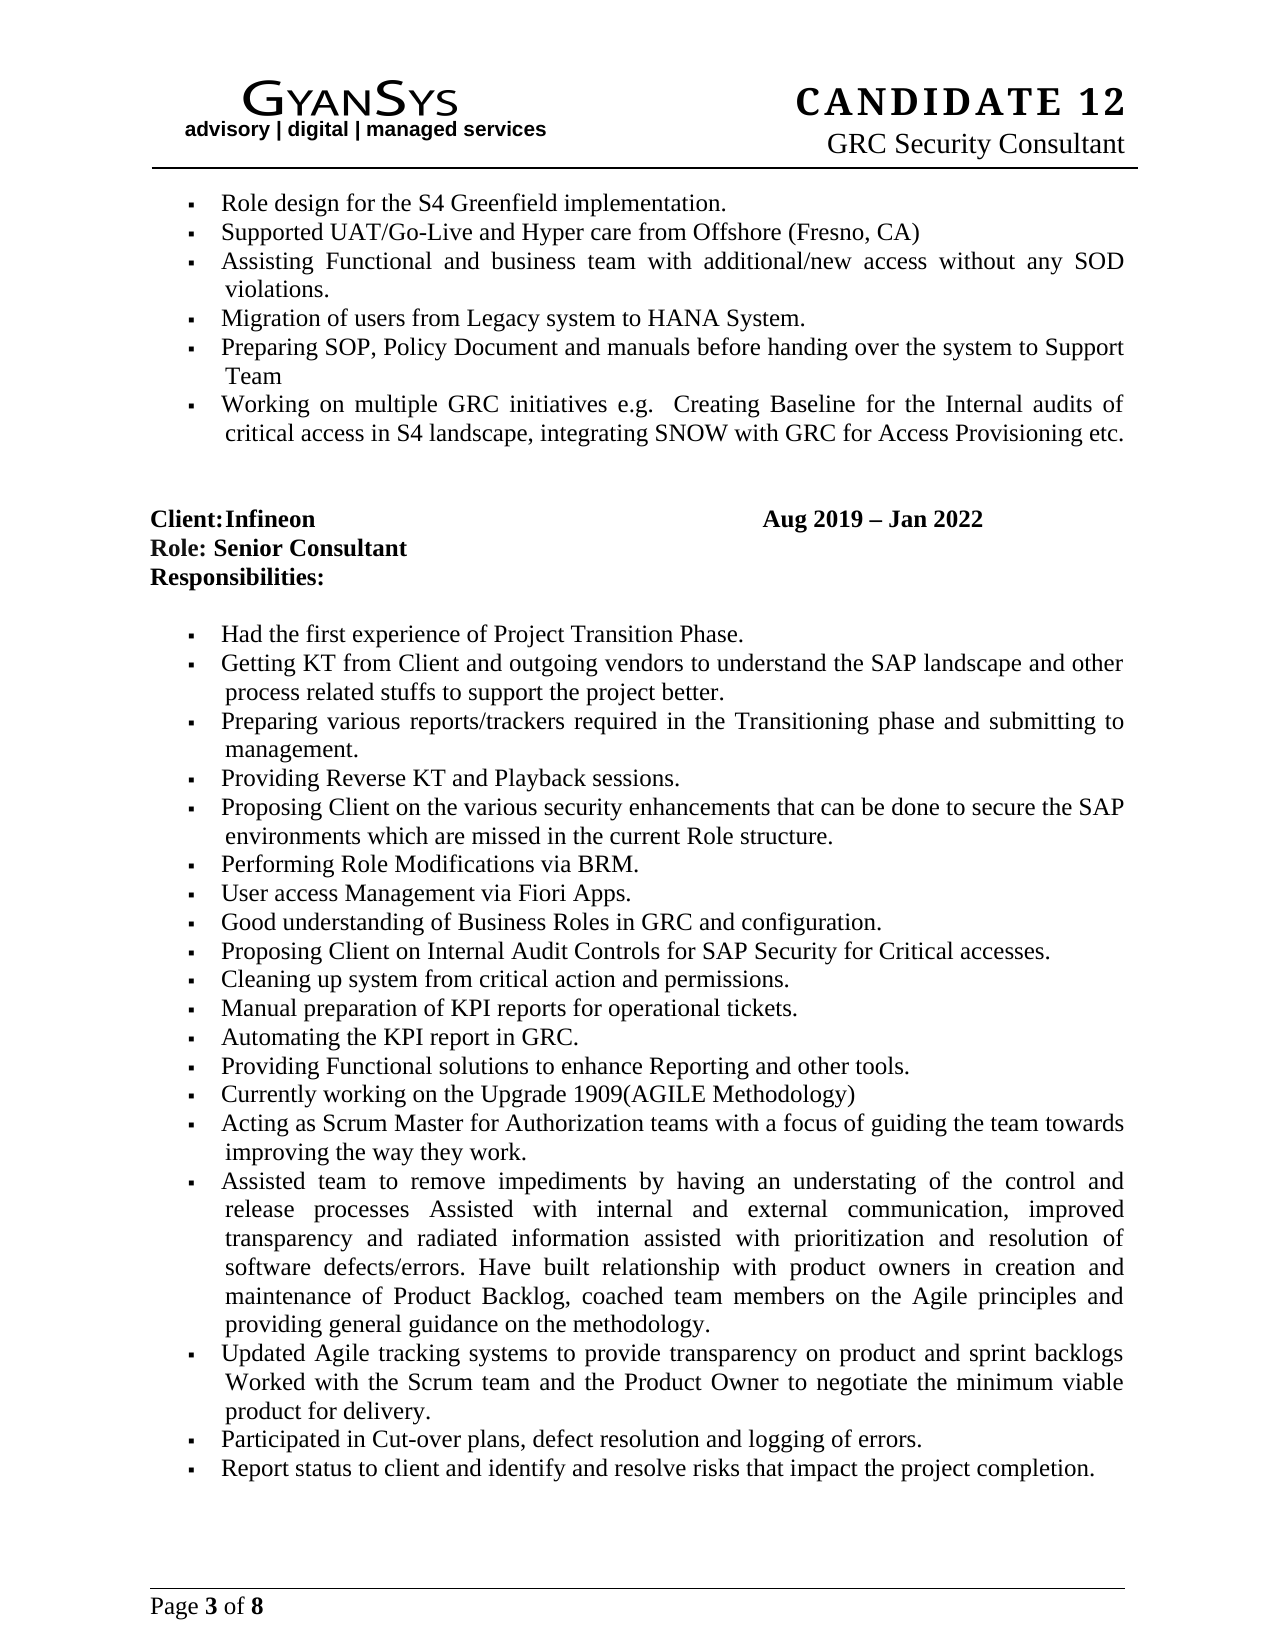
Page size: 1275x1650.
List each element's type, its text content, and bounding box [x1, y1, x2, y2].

picture [239, 74, 461, 121]
text Client: Infineon Aug 2019 – Jan 2022 [150, 504, 1125, 533]
text Responsibilities: [150, 562, 1125, 591]
list Providing Reverse KT and Playback sessions. [187, 763, 1125, 792]
list Proposing Client on Internal Audit Controls for SAP Security for Critical accesses. [187, 936, 1125, 964]
list Participated in Cut-over plans, defect resolution and logging of errors. [187, 1424, 1125, 1453]
list Working on multiple GRC initiatives e.g. Creating Baseline for the Internal audits of critical access in S4 landscape, integrating SNOW with GRC for Access Provisioning etc. [187, 389, 1125, 447]
list Role design for the S4 Greenfield implementation. [187, 188, 1125, 217]
list Getting KT from Client and outgoing vendors to understand the SAP landscape and other process related stuffs to support the project better. [187, 648, 1125, 706]
list Assisting Functional and business team with additional/new access without any SOD violations. [187, 246, 1125, 303]
list Updated Agile tracking systems to provide transparency on product and sprint backlogs Worked with the Scrum team and the Product Owner to negotiate the minimum viable product for delivery. [187, 1338, 1125, 1424]
list Preparing various reports/trackers required in the Transitioning phase and submitting to management. [187, 706, 1125, 763]
list Preparing SOP, Policy Document and manuals before handing over the system to Support Team [187, 332, 1125, 389]
list User access Management via Fiori Apps. [187, 878, 1125, 907]
list Currently working on the Upgrade 1909(AGILE Methodology) [187, 1079, 1125, 1108]
list Proposing Client on the various security enhancements that can be done to secure the SAP environments which are missed in the current Role structure. [187, 792, 1125, 849]
text Role: Senior Consultant [150, 533, 1125, 562]
list Assisted team to remove impediments by having an understating of the control and release processes Assisted with internal and external communication, improved transparency and radiated information assisted with prioritization and resolution of software defects/errors. Have built relationship with product owners in creation and maintenance of Product Backlog, coached team members on the Agile principles and providing general guidance on the methodology. [187, 1166, 1125, 1338]
list Supported UAT/Go-Live and Hyper care from Offshore (Fresno, CA) [187, 217, 1125, 246]
list Automating the KPI report in GRC. [187, 1022, 1125, 1051]
list Manual preparation of KPI reports for operational tickets. [187, 993, 1125, 1022]
list Providing Functional solutions to enhance Reporting and other tools. [187, 1051, 1125, 1079]
list Performing Role Modifications via BRM. [187, 849, 1125, 878]
list Migration of users from Legacy system to HANA System. [187, 303, 1125, 332]
list Good understanding of Business Roles in GRC and configuration. [187, 907, 1125, 936]
list Acting as Scrum Master for Authorization teams with a focus of guiding the team towards improving the way they work. [187, 1108, 1125, 1166]
list Had the first experience of Project Transition Phase. [187, 619, 1125, 648]
list Cleaning up system from critical action and permissions. [187, 964, 1125, 993]
list Report status to client and identify and resolve risks that impact the project completion. [187, 1453, 1125, 1482]
